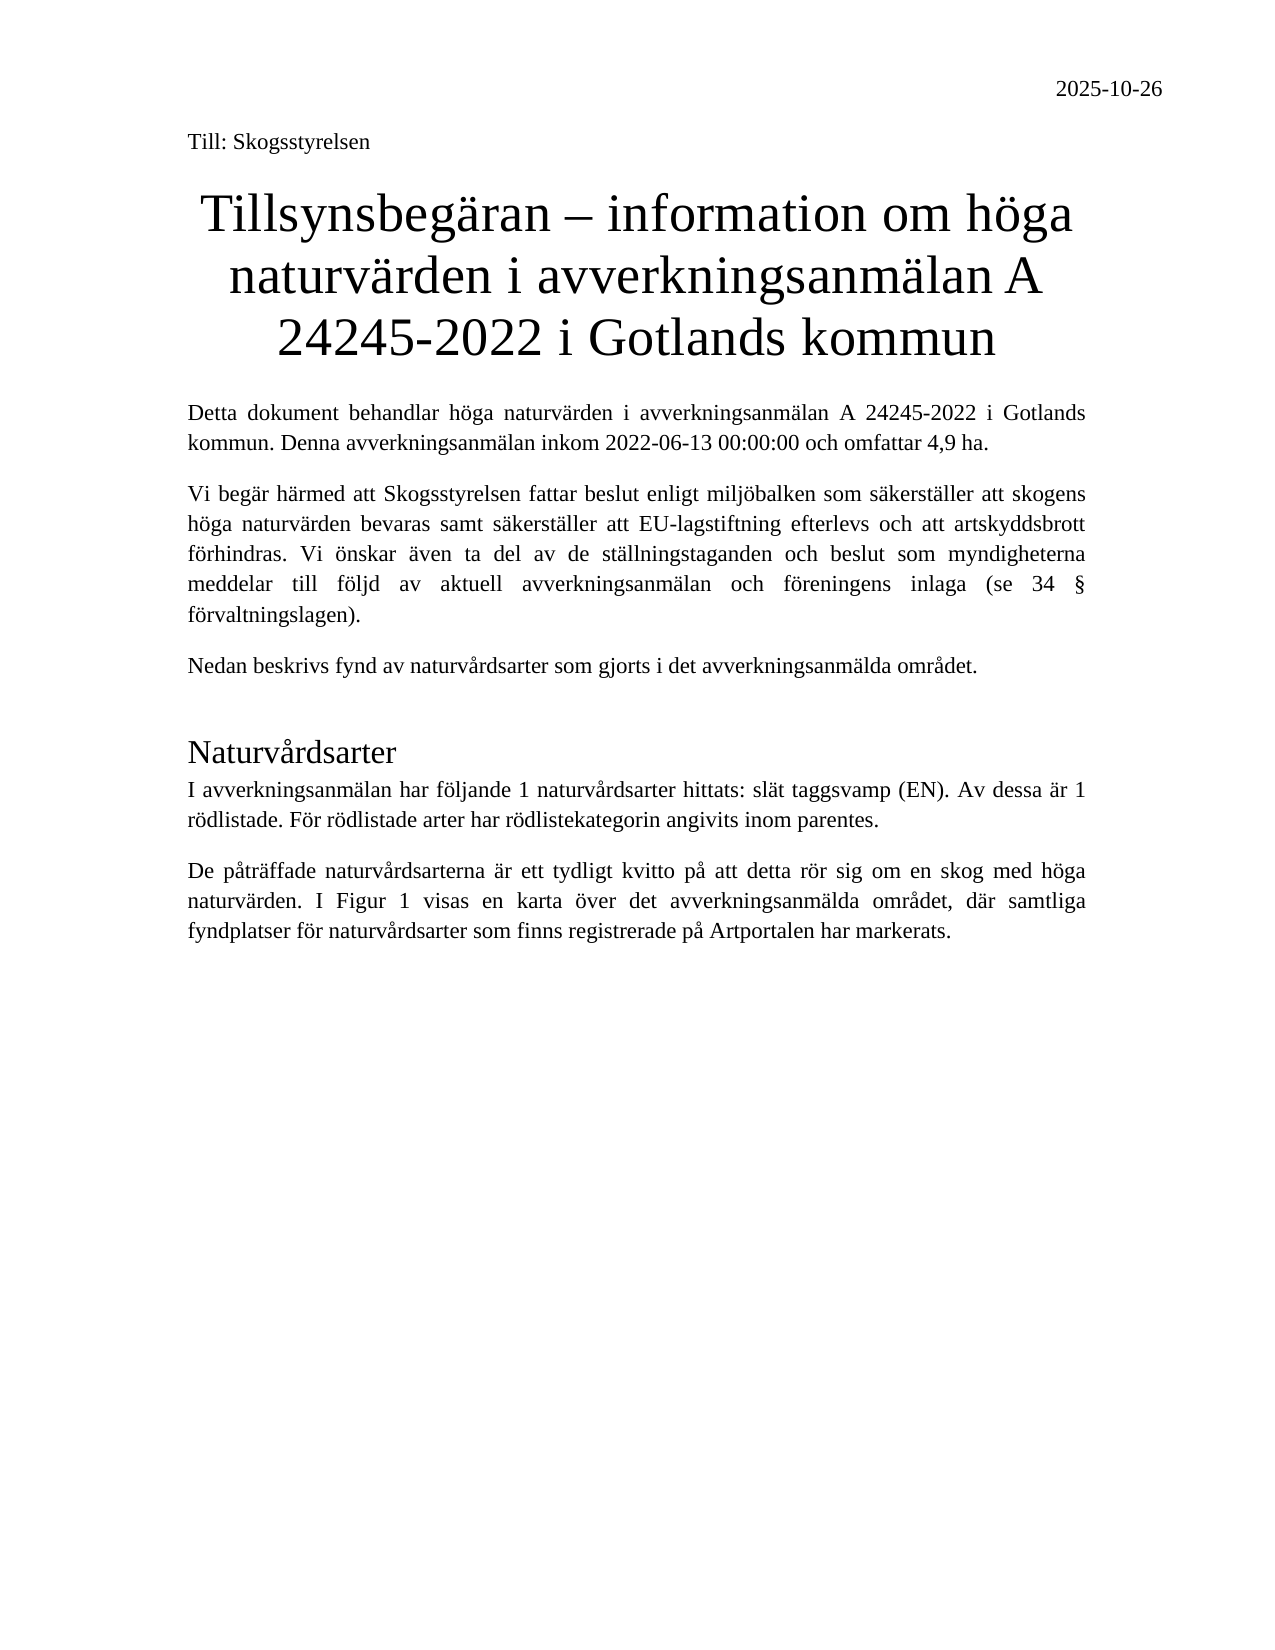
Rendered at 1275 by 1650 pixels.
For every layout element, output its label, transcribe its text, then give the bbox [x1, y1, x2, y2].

text I avverkningsanmälan har följande 1 naturvårdsarter hittats: slät taggsvamp (EN). Av dessa är 1 rödlistade. För rödlistade arter har rödlistekategorin angivits inom parentes. [187, 776, 1087, 832]
text De påträffade naturvårdsarterna är ett tydligt kvitto på att detta rör sig om en skog med höga naturvärden. I Figur 1 visas en karta över det avverkningsanmälda området, där samtliga fyndplatser för naturvårdsarter som finns registrerade på Artportalen har markerats. [187, 857, 1087, 944]
text Nedan beskrivs fynd av naturvårdsarter som gjorts i det avverkningsanmälda området. [187, 652, 1087, 678]
title Tillsynsbegäran – information om höga naturvärden i avverkningsanmälan A 24245-2022 i Gotlands kommun [187, 180, 1087, 367]
text Detta dokument behandlar höga naturvärden i avverkningsanmälan A 24245-2022 i Gotlands kommun. Denna avverkningsanmälan inkom 2022-06-13 00:00:00 och omfattar 4,9 ha. [187, 398, 1087, 455]
subtitle Naturvårdsarter [187, 732, 1087, 770]
text Vi begär härmed att Skogsstyrelsen fattar beslut enligt miljöbalken som säkerställer att skogens höga naturvärden bevaras samt säkerställer att EU-lagstiftning efterlevs och att artskyddsbrott förhindras. Vi önskar även ta del av de ställningstaganden och beslut som myndigheterna meddelar till följd av aktuell avverkningsanmälan och föreningens inlaga (se 34 § förvaltningslagen). [187, 480, 1087, 627]
